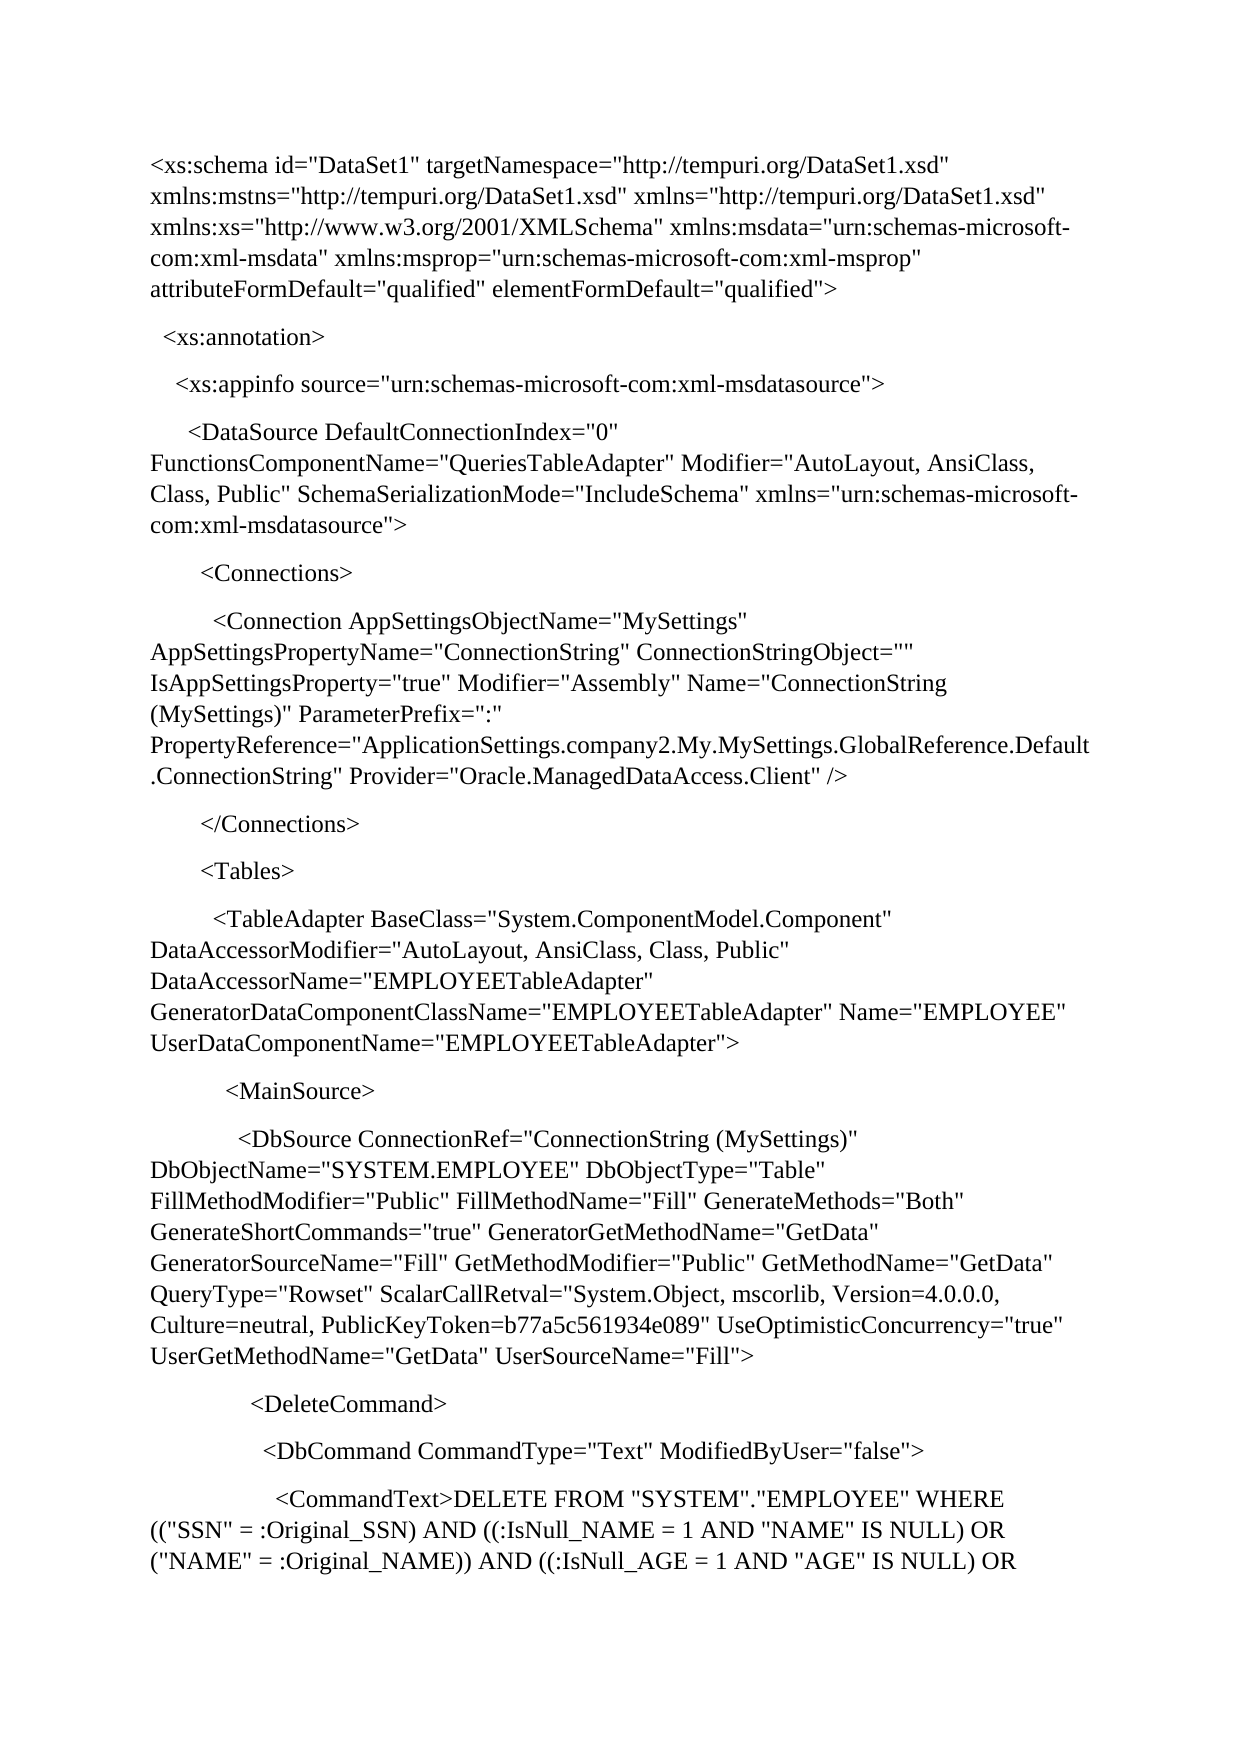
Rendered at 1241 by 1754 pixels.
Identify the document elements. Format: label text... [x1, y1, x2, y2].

text <Tables> [150, 856, 1090, 885]
text <DeleteCommand> [150, 1389, 1090, 1417]
text <DataSource DefaultConnectionIndex="0" FunctionsComponentName="QueriesTableAdapter" Modifier="AutoLayout, AnsiClass, Class, Public" SchemaSerializationMode="IncludeSchema" xmlns="urn:schemas-microsoft-com:xml-msdatasource"> [150, 417, 1090, 539]
text <xs:annotation> [150, 322, 1090, 351]
text <TableAdapter BaseClass="System.ComponentModel.Component" DataAccessorModifier="AutoLayout, AnsiClass, Class, Public" DataAccessorName="EMPLOYEETableAdapter" GeneratorDataComponentClassName="EMPLOYEETableAdapter" Name="EMPLOYEE" UserDataComponentName="EMPLOYEETableAdapter"> [150, 904, 1090, 1057]
text <xs:appinfo source="urn:schemas-microsoft-com:xml-msdatasource"> [150, 369, 1090, 398]
text <Connections> [150, 558, 1090, 587]
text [150, 1484, 1090, 1575]
text <DbSource ConnectionRef="ConnectionString (MySettings)" DbObjectName="SYSTEM.EMPLOYEE" DbObjectType="Table" FillMethodModifier="Public" FillMethodName="Fill" GenerateMethods="Both" GenerateShortCommands="true" GeneratorGetMethodName="GetData" GeneratorSourceName="Fill" GetMethodModifier="Public" GetMethodName="GetData" QueryType="Rowset" ScalarCallRetval="System.Object, mscorlib, Version=4.0.0.0, Culture=neutral, PublicKeyToken=b77a5c561934e089" UseOptimisticConcurrency="true" UserGetMethodName="GetData" UserSourceName="Fill"> [150, 1124, 1090, 1370]
text <MainSource> [150, 1076, 1090, 1105]
text </Connections> [150, 809, 1090, 837]
text <Connection AppSettingsObjectName="MySettings" AppSettingsPropertyName="ConnectionString" ConnectionStringObject="" IsAppSettingsProperty="true" Modifier="Assembly" Name="ConnectionString (MySettings)" ParameterPrefix=":" PropertyReference="ApplicationSettings.company2.My.MySettings.GlobalReference.Default.ConnectionString" Provider="Oracle.ManagedDataAccess.Client" /> [150, 606, 1090, 790]
text <xs:schema id="DataSet1" targetNamespace="http://tempuri.org/DataSet1.xsd" xmlns:mstns="http://tempuri.org/DataSet1.xsd" xmlns="http://tempuri.org/DataSet1.xsd" xmlns:xs="http://www.w3.org/2001/XMLSchema" xmlns:msdata="urn:schemas-microsoft-com:xml-msdata" xmlns:msprop="urn:schemas-microsoft-com:xml-msprop" attributeFormDefault="qualified" elementFormDefault="qualified"> [150, 150, 1090, 303]
text <DbCommand CommandType="Text" ModifiedByUser="false"> [150, 1436, 1090, 1465]
